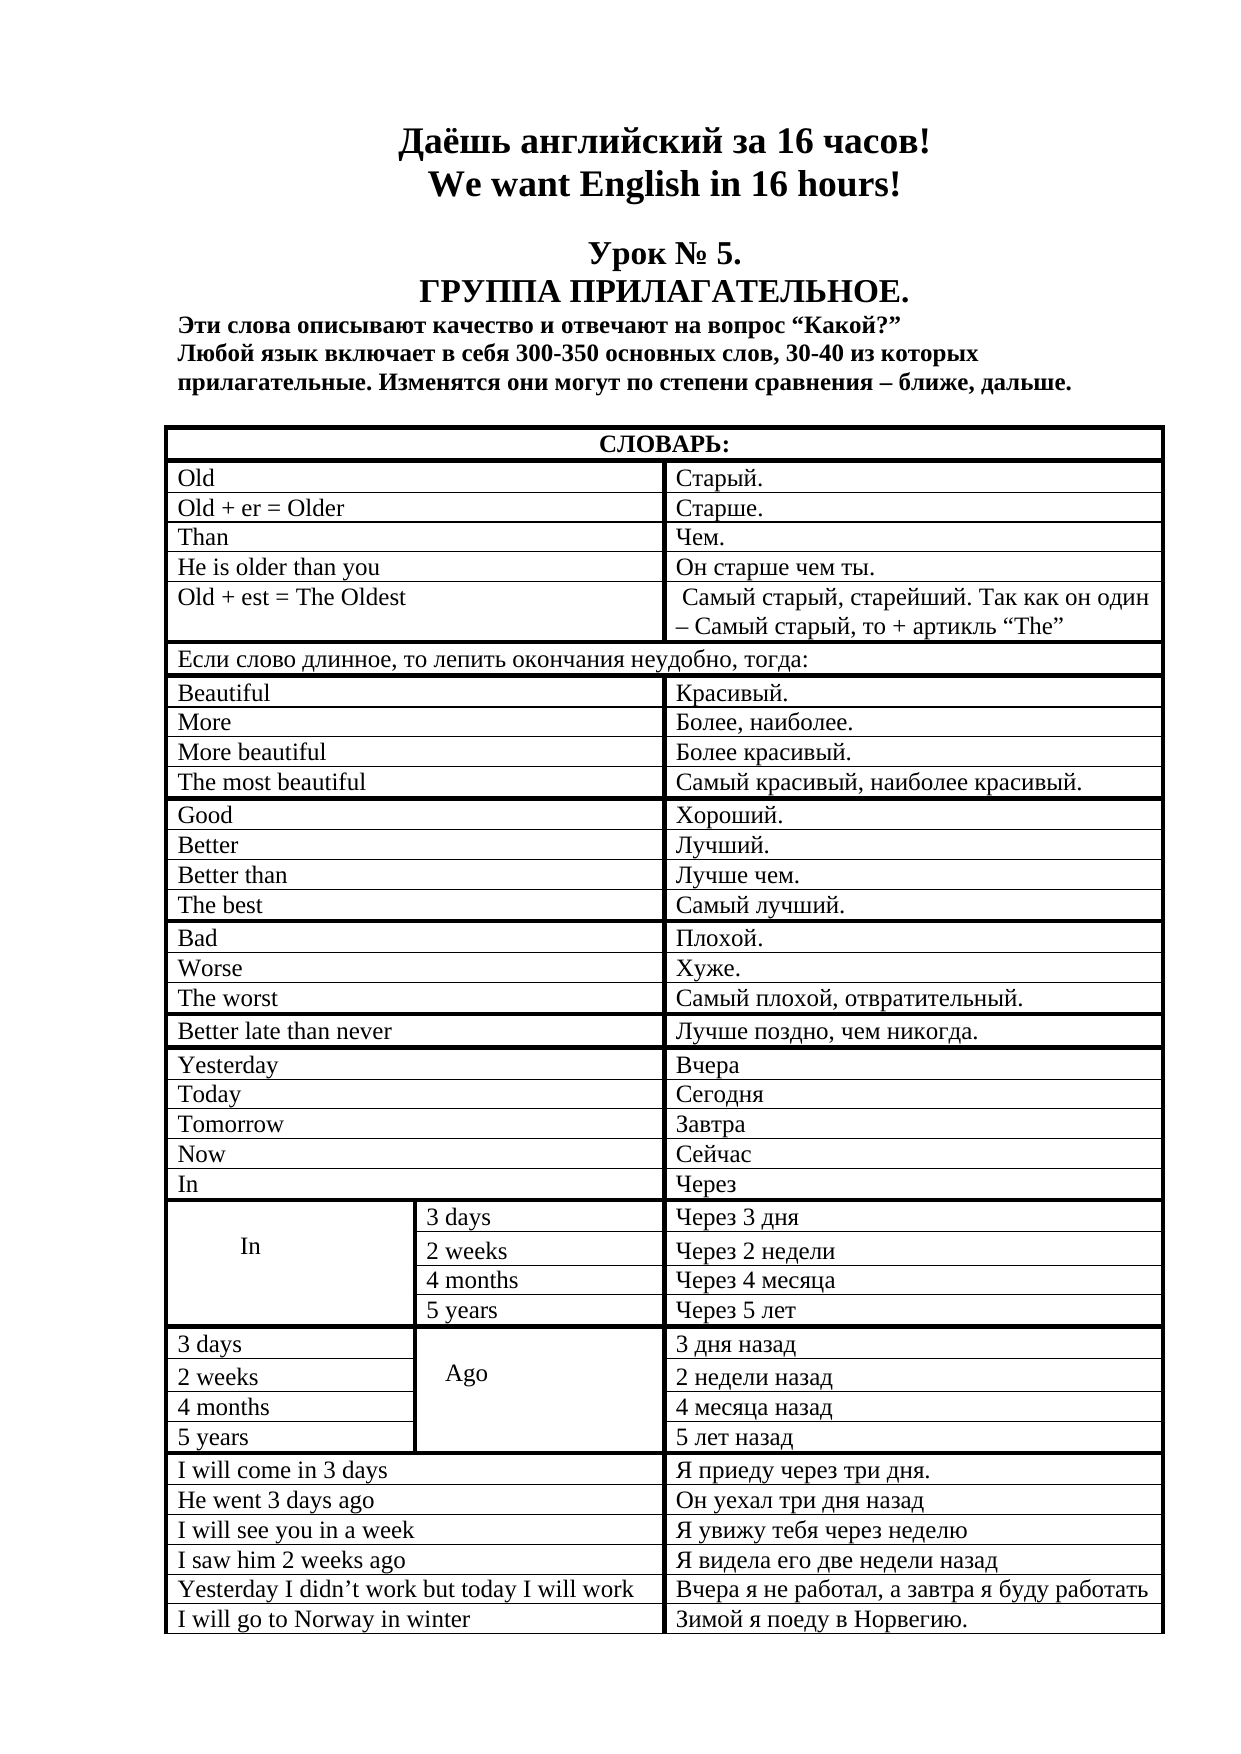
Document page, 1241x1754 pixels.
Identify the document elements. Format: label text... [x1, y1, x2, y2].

table_cell Than [168, 523, 662, 551]
table_cell In [168, 1169, 662, 1198]
table_cell 2 недели назад [667, 1359, 1161, 1391]
table_cell Better late than never [168, 1016, 662, 1045]
table_cell Вчера [667, 1050, 1161, 1078]
table_cell Yesterday [168, 1050, 662, 1078]
text Любой язык включает в себя 300-350 основных слов, 30-40 из которых прилагательные. Изменятся они могут по степени сравнения – ближе, дальше. [177, 338, 1152, 396]
text ГРУППА ПРИЛАГАТЕЛЬНОЕ. [177, 271, 1152, 310]
table_cell The best [168, 890, 662, 919]
table_cell Now [168, 1139, 662, 1168]
table_cell Ago [417, 1329, 662, 1451]
table_cell Лучший. [667, 830, 1161, 859]
table_cell Я приеду через три дня. [667, 1455, 1161, 1484]
table_cell 4 месяца назад [667, 1392, 1161, 1421]
table_cell Лучше поздно, чем никогда. [667, 1016, 1161, 1045]
table_cell Better [168, 830, 662, 859]
table_cell Самый плохой, отвратительный. [667, 983, 1161, 1012]
table_cell Старше. [667, 493, 1161, 521]
table_cell 3 дня назад [667, 1329, 1161, 1358]
table_cell Old + est = The Oldest [168, 582, 662, 639]
table_cell The worst [168, 983, 662, 1012]
table_cell He went 3 days ago [168, 1485, 662, 1514]
table_cell In [168, 1202, 413, 1324]
table_cell 2 weeks [417, 1232, 662, 1264]
table_cell I will come in 3 days [168, 1455, 662, 1484]
table_cell Если слово длинное, то лепить окончания неудобно, тогда: [168, 644, 1161, 673]
table_cell Он уехал три дня назад [667, 1485, 1161, 1514]
table_cell 5 years [417, 1295, 662, 1324]
table_cell Самый лучший. [667, 890, 1161, 919]
table_cell Beautiful [168, 678, 662, 706]
table_cell Через 4 месяца [667, 1266, 1161, 1294]
table_cell Сейчас [667, 1139, 1161, 1168]
table_cell Tomorrow [168, 1109, 662, 1138]
table_cell Bad [168, 923, 662, 952]
table_cell 4 months [417, 1266, 662, 1294]
table_cell More [168, 708, 662, 736]
text Урок № 5. [177, 233, 1152, 271]
table_cell Worse [168, 953, 662, 982]
table_cell Old [168, 463, 662, 492]
table_cell Старый. [667, 463, 1161, 492]
table_cell Лучше чем. [667, 860, 1161, 889]
table_cell Better than [168, 860, 662, 889]
table_cell Он старше чем ты. [667, 552, 1161, 581]
table_cell More beautiful [168, 737, 662, 766]
table_cell Через 2 недели [667, 1232, 1161, 1264]
text We want English in 16 hours! [177, 161, 1152, 204]
table_cell Зимой я поеду в Норвегию. [667, 1604, 1161, 1633]
text Даёшь английский за 16 часов! [177, 118, 1152, 161]
table_cell Через [667, 1169, 1161, 1198]
table_cell 5 years [168, 1422, 413, 1451]
table_cell I saw him 2 weeks ago [168, 1545, 662, 1573]
table_cell 5 лет назад [667, 1422, 1161, 1451]
table_cell Красивый. [667, 678, 1161, 706]
table_cell Самый старый, старейший. Так как он один – Самый старый, то + артикль “The” [667, 582, 1161, 639]
table_cell Yesterday I didn’t work but today I will work [168, 1575, 662, 1603]
table_cell 3 days [417, 1202, 662, 1231]
table_cell Я видела его две недели назад [667, 1545, 1161, 1573]
table_cell Самый красивый, наиболее красивый. [667, 767, 1161, 796]
table_cell Более, наиболее. [667, 708, 1161, 736]
table_cell Я увижу тебя через неделю [667, 1515, 1161, 1544]
table_cell Через 3 дня [667, 1202, 1161, 1231]
table_cell I will see you in a week [168, 1515, 662, 1544]
table_cell Через 5 лет [667, 1295, 1161, 1324]
table_cell 2 weeks [168, 1359, 413, 1391]
table_header СЛОВАРЬ: [168, 430, 1161, 458]
table_cell I will go to Norway in winter [168, 1604, 662, 1633]
table_cell He is older than you [168, 552, 662, 581]
table_cell Чем. [667, 523, 1161, 551]
text Эти слова описывают качество и отвечают на вопрос “Какой?” [177, 310, 1152, 338]
table_cell Плохой. [667, 923, 1161, 952]
table_cell Завтра [667, 1109, 1161, 1138]
table_cell Вчера я не работал, а завтра я буду работать [667, 1575, 1161, 1603]
table_cell 3 days [168, 1329, 413, 1358]
table_cell Более красивый. [667, 737, 1161, 766]
table_cell Good [168, 801, 662, 829]
table_cell The most beautiful [168, 767, 662, 796]
table_cell 4 months [168, 1392, 413, 1421]
table_cell Хороший. [667, 801, 1161, 829]
table_cell Old + er = Older [168, 493, 662, 521]
table_cell Сегодня [667, 1080, 1161, 1108]
table_cell Хуже. [667, 953, 1161, 982]
table_cell Today [168, 1080, 662, 1108]
